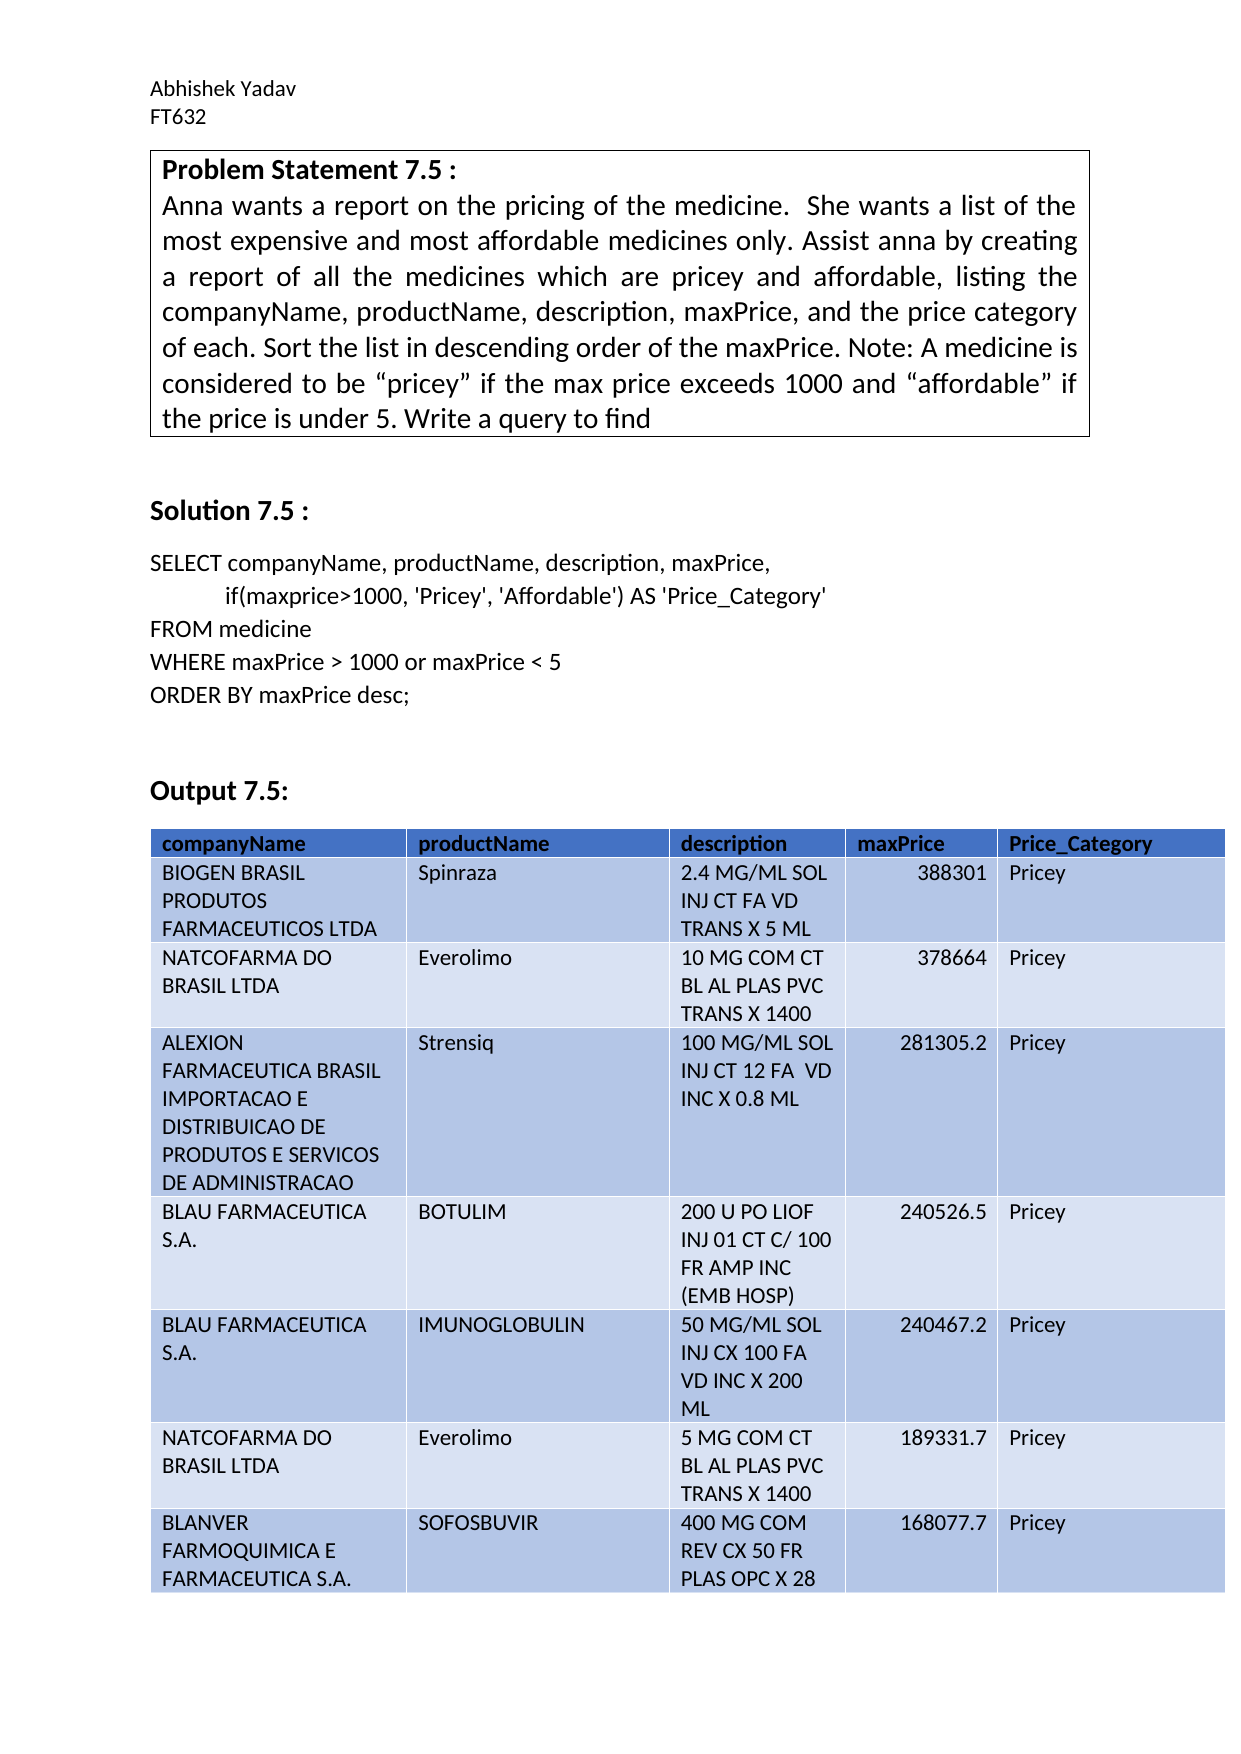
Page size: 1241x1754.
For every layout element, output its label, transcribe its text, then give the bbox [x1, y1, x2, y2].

text WHERE maxPrice > 1000 or maxPrice < 5 [150, 646, 1090, 677]
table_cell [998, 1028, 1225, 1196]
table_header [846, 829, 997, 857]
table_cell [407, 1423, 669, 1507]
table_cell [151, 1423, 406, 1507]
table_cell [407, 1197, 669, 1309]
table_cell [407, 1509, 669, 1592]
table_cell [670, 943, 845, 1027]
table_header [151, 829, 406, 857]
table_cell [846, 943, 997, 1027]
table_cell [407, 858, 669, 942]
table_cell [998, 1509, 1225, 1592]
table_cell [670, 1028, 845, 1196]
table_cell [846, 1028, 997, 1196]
text if(maxprice>1000, 'Pricey', 'Affordable') AS 'Price_Category' [150, 580, 1090, 611]
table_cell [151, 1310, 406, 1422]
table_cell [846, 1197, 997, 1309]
text ORDER BY maxPrice desc; [150, 679, 1090, 709]
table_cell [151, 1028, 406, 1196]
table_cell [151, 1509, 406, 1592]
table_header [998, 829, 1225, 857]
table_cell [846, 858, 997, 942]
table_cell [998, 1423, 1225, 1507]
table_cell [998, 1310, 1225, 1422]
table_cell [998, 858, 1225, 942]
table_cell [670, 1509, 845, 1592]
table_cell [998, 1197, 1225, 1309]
text SELECT companyName, productName, description, maxPrice, [150, 547, 1090, 578]
text FROM medicine [150, 613, 1090, 644]
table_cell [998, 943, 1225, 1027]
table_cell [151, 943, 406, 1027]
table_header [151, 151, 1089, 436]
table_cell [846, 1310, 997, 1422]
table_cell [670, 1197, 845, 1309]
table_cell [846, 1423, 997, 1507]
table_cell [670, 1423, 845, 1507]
text Solution 7.5 : [150, 492, 1090, 528]
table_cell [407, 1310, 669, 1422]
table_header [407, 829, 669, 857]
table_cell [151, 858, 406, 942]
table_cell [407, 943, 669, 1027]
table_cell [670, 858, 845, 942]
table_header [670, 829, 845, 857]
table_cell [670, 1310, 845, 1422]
text Output 7.5: [150, 772, 1090, 808]
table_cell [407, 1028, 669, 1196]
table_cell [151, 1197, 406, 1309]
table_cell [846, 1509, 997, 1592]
